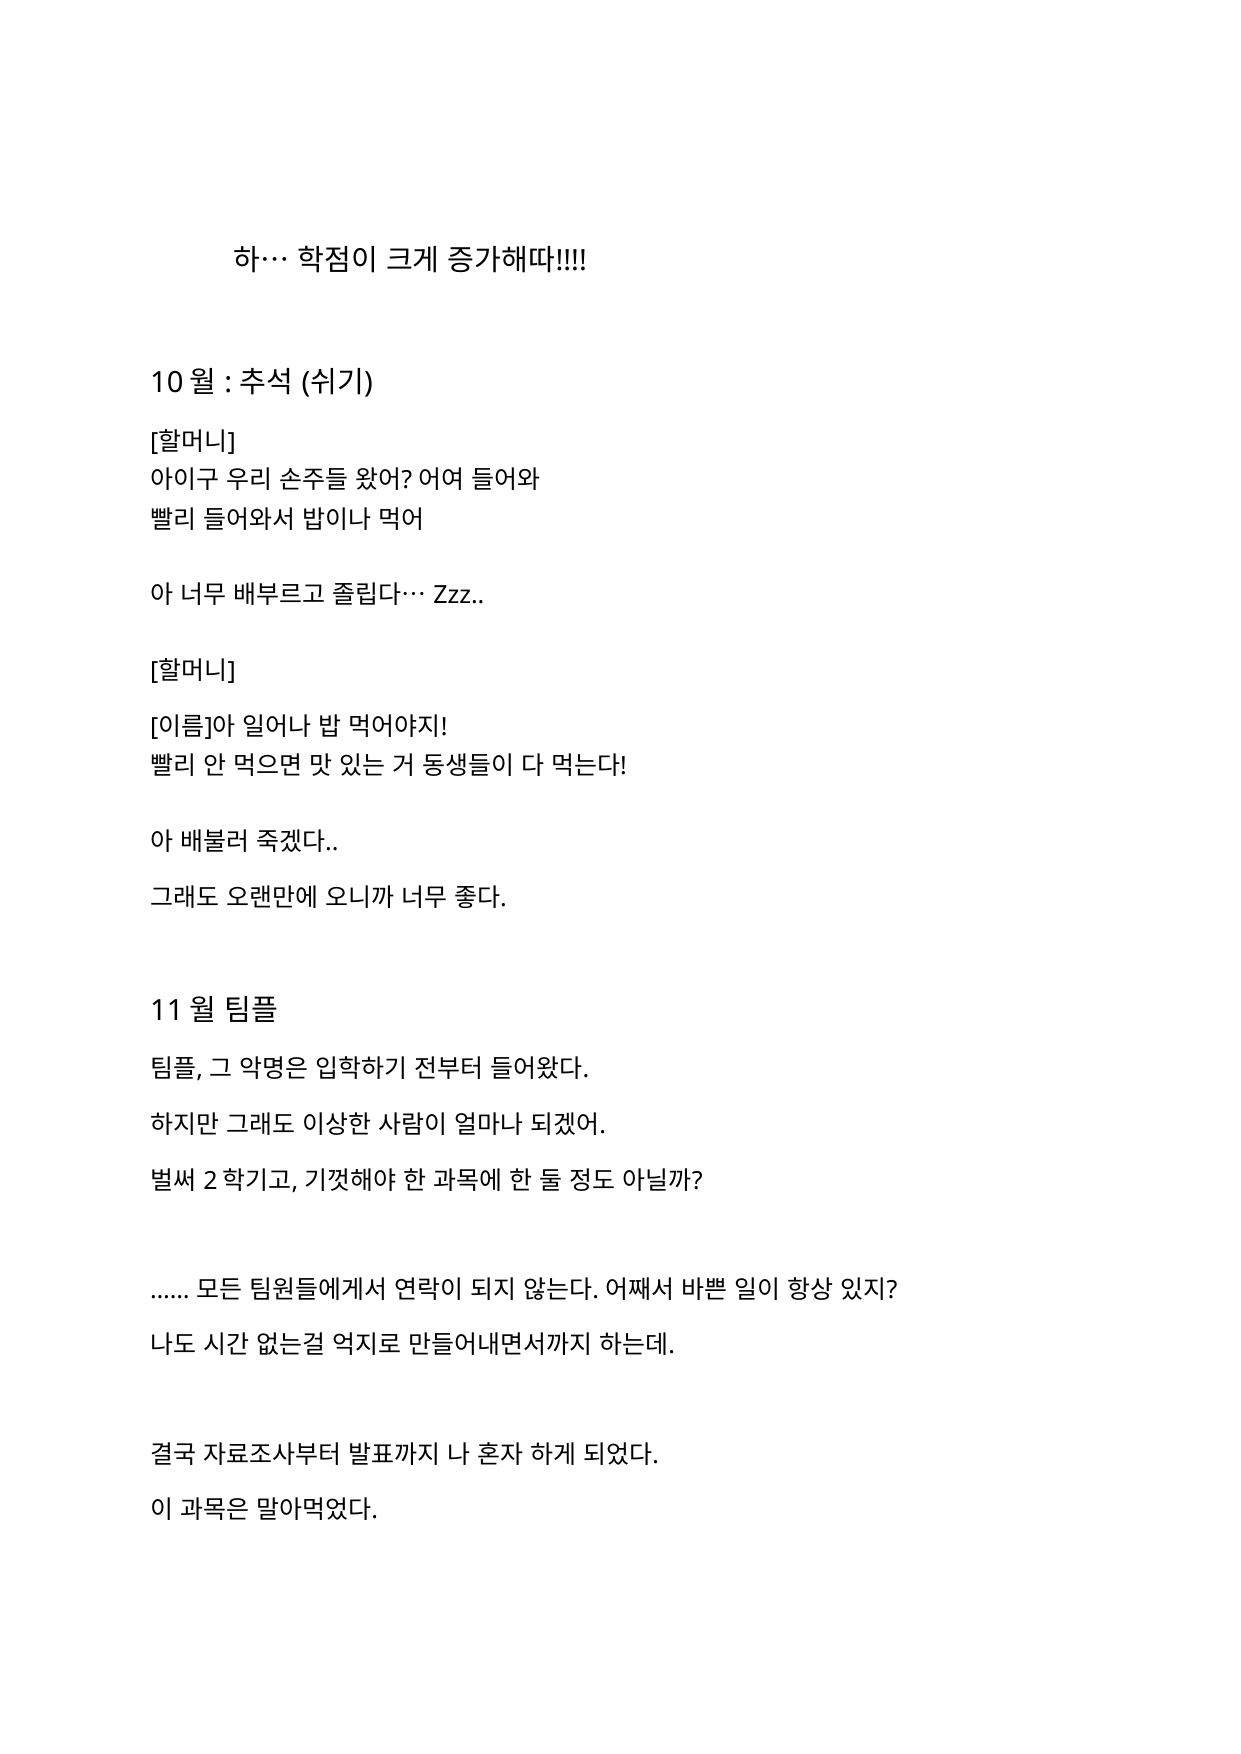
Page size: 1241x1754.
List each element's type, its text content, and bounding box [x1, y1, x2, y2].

text 결국 자료조사부터 발표까지 나 혼자 하게 되었다. [150, 1434, 1090, 1470]
text 하… 학점이 크게 증가해따!!!! [150, 237, 1090, 279]
text 그래도 오랜만에 오니까 너무 좋다. [150, 877, 1090, 913]
text 하지만 그래도 이상한 사람이 얼마나 되겠어. [150, 1104, 1090, 1141]
text 이 과목은 말아먹었다. [150, 1490, 1090, 1526]
text 팀플, 그 악명은 입학하기 전부터 들어왔다. [150, 1049, 1090, 1085]
text [이름]아 일어나 밥 먹어야지! 빨리 안 먹으면 맛 있는 거 동생들이 다 먹는다! 아 배불러 죽겠다.. [150, 706, 1090, 858]
text [할머니] 아이구 우리 손주들 왔어? 어여 들어와 빨리 들어와서 밥이나 먹어 아 너무 배부르고 졸립다… Zzz.. [할머니] [150, 421, 1090, 687]
text 벌써 2학기고, 기껏해야 한 과목에 한 둘 정도 아닐까? [150, 1160, 1090, 1196]
text 나도 시간 없는걸 억지로 만들어내면서까지 하는데. [150, 1325, 1090, 1361]
text 11월 팀플 [150, 986, 1090, 1029]
text …… 모든 팀원들에게서 연락이 되지 않는다. 어째서 바쁜 일이 항상 있지? [150, 1269, 1090, 1306]
text 10월 : 추석 (쉬기) [150, 358, 1090, 401]
